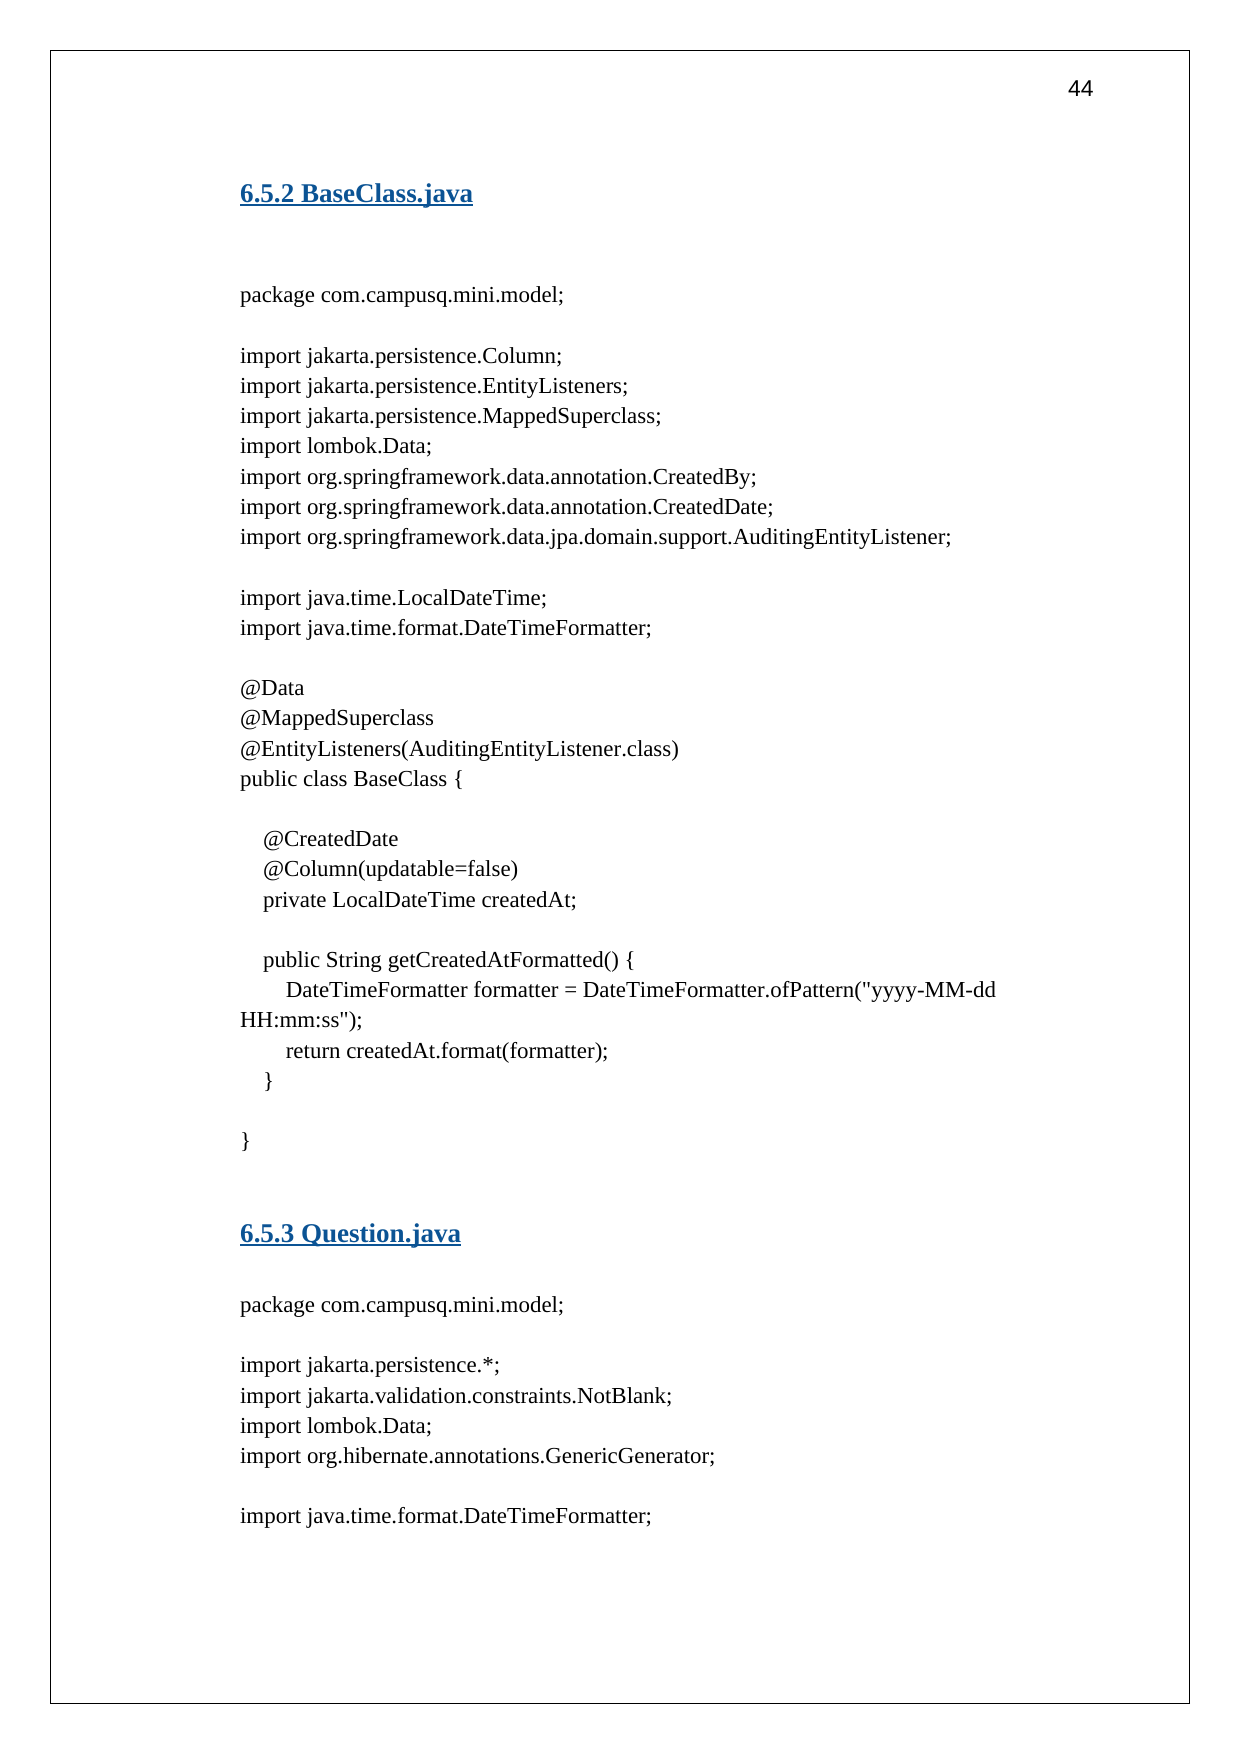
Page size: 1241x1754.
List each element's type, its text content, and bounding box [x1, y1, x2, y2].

text @Column(updatable=false) [240, 855, 1093, 882]
subtitle 6.5.3 Question.java [240, 1217, 1093, 1248]
text import lombok.Data; [240, 1412, 1093, 1438]
text } [240, 1067, 1093, 1093]
text import jakarta.persistence.*; [240, 1352, 1093, 1378]
text import java.time.format.DateTimeFormatter; [240, 1503, 1093, 1529]
text @MappedSuperclass [240, 704, 1093, 731]
text import jakarta.persistence.Column; [240, 342, 1093, 368]
text import java.time.LocalDateTime; [240, 583, 1093, 610]
text @EntityListeners(AuditingEntityListener.class) [240, 734, 1093, 761]
text import lombok.Data; [240, 432, 1093, 459]
text import java.time.format.DateTimeFormatter; [240, 614, 1093, 640]
text DateTimeFormatter formatter = DateTimeFormatter.ofPattern("yyyy-MM-dd HH:mm:ss"); [240, 976, 1093, 1033]
text import org.springframework.data.annotation.CreatedDate; [240, 493, 1093, 519]
text package com.campusq.mini.model; [240, 1291, 1093, 1317]
subtitle 6.5.2 BaseClass.java [240, 177, 1093, 208]
text import jakarta.persistence.MappedSuperclass; [240, 402, 1093, 429]
text public String getCreatedAtFormatted() { [240, 946, 1093, 972]
text import jakarta.persistence.EntityListeners; [240, 372, 1093, 398]
text import org.springframework.data.annotation.CreatedBy; [240, 463, 1093, 489]
text @CreatedDate [240, 825, 1093, 852]
text import org.springframework.data.jpa.domain.support.AuditingEntityListener; [240, 523, 1093, 549]
text @Data [240, 674, 1093, 701]
text return createdAt.format(formatter); [240, 1037, 1093, 1063]
text public class BaseClass { [240, 765, 1093, 791]
text package com.campusq.mini.model; [240, 281, 1093, 308]
text import jakarta.validation.constraints.NotBlank; [240, 1382, 1093, 1408]
text import org.hibernate.annotations.GenericGenerator; [240, 1442, 1093, 1468]
text } [240, 1127, 1093, 1154]
text private LocalDateTime createdAt; [240, 886, 1093, 912]
